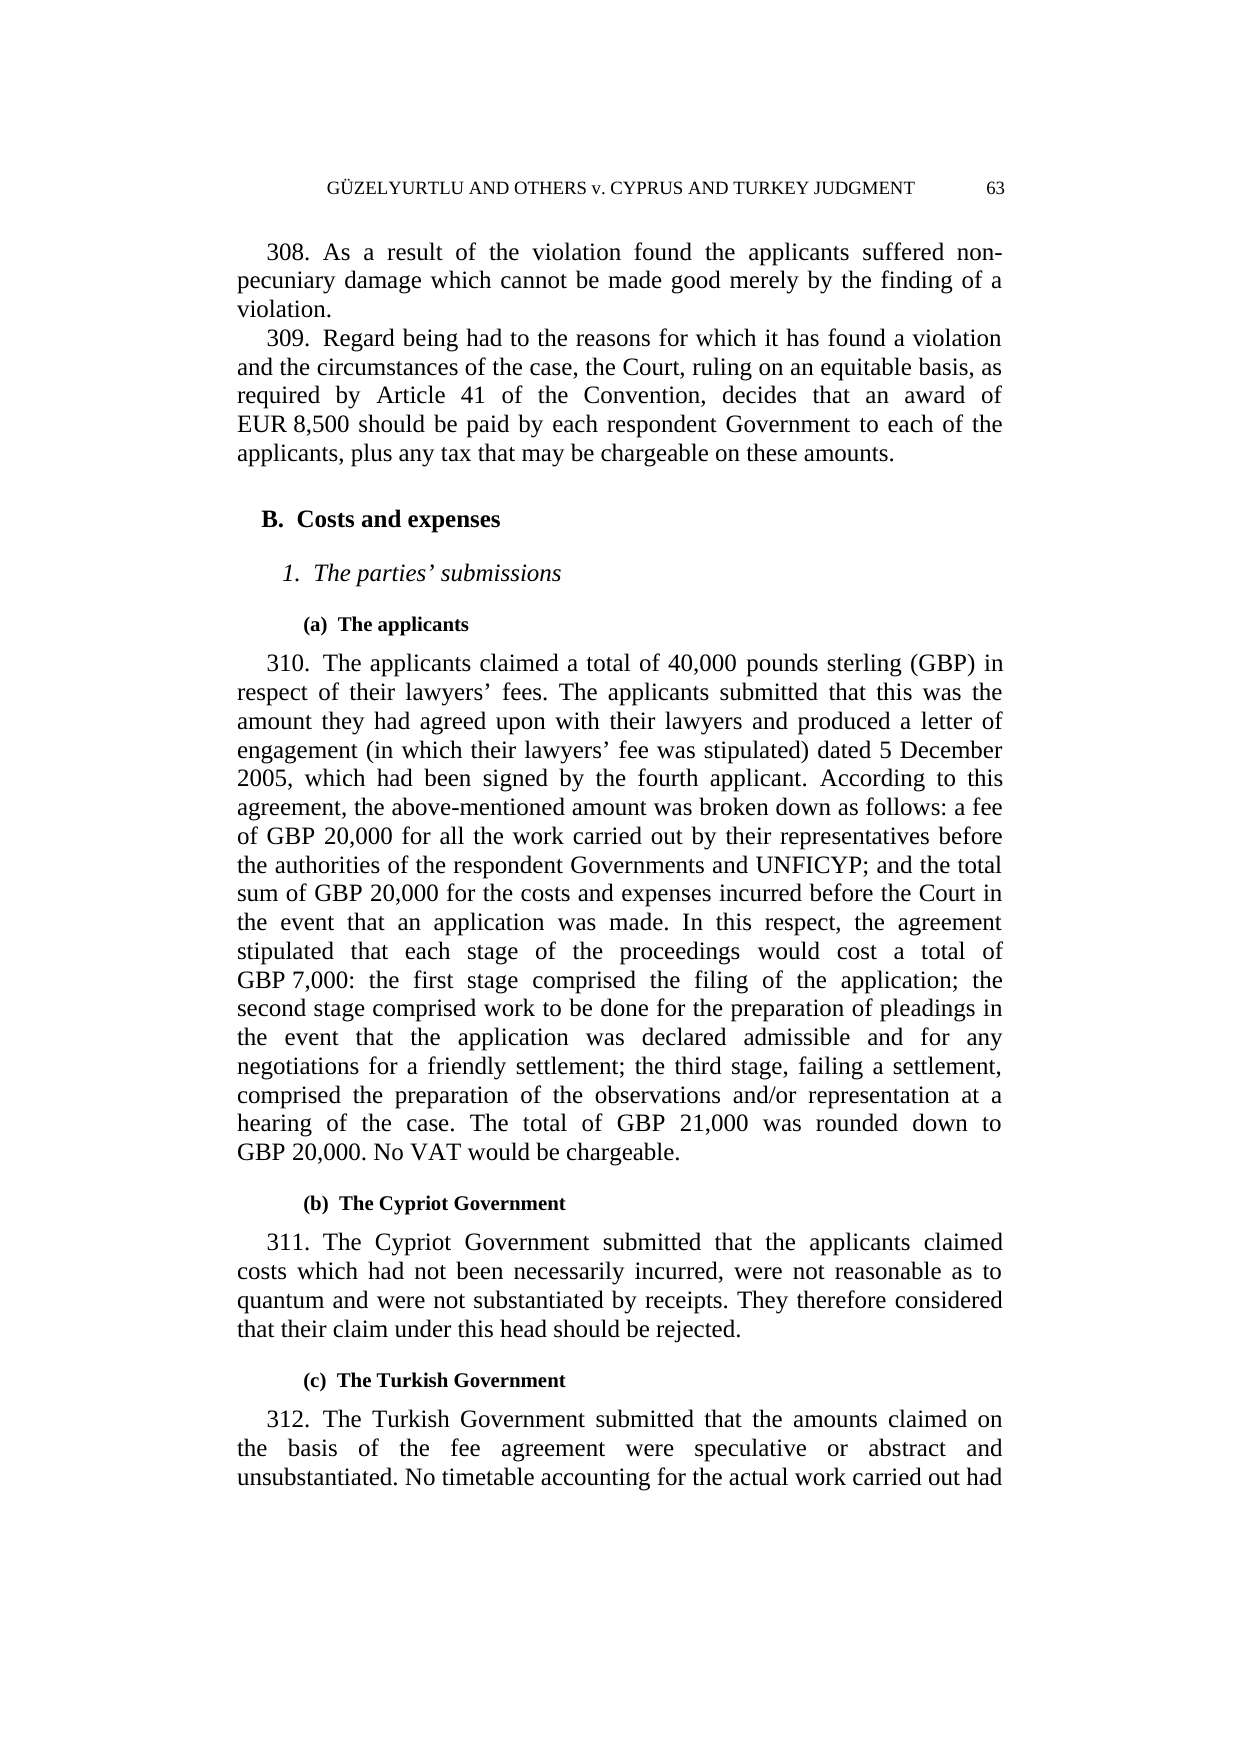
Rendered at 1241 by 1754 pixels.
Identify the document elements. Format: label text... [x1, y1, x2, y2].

subtitle B. Costs and expenses [261, 504, 1003, 533]
text 311. The Cypriot Government submitted that the applicants claimed costs which had not been necessarily incurred, were not reasonable as to quantum and were not substantiated by receipts. They therefore considered that their claim under this head should be rejected. [237, 1227, 1003, 1342]
text 308. As a result of the violation found the applicants suffered non-pecuniary damage which cannot be made good merely by the finding of a violation. [237, 237, 1003, 323]
subtitle (b) The Cypriot Government [303, 1191, 1003, 1215]
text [237, 1404, 1003, 1490]
text 309. Regard being had to the reasons for which it has found a violation and the circumstances of the case, the Court, ruling on an equitable basis, as required by Article 41 of the Convention, decides that an award of EUR 8,500 should be paid by each respondent Government to each of the applicants, plus any tax that may be chargeable on these amounts. [237, 323, 1003, 467]
subtitle (a) The applicants [303, 612, 1003, 636]
subtitle 1. The parties’ submissions [282, 558, 1003, 587]
text 310. The applicants claimed a total of 40,000 pounds sterling (GBP) in respect of their lawyers’ fees. The applicants submitted that this was the amount they had agreed upon with their lawyers and produced a letter of engagement (in which their lawyers’ fee was stipulated) dated 5 December 2005, which had been signed by the fourth applicant. According to this agreement, the above-mentioned amount was broken down as follows: a fee of GBP 20,000 for all the work carried out by their representatives before the authorities of the respondent Governments and UNFICYP; and the total sum of GBP 20,000 for the costs and expenses incurred before the Court in the event that an application was made. In this respect, the agreement stipulated that each stage of the proceedings would cost a total of GBP 7,000: the first stage comprised the filing of the application; the second stage comprised work to be done for the preparation of pleadings in the event that the application was declared admissible and for any negotiations for a friendly settlement; the third stage, failing a settlement, comprised the preparation of the observations and/or representation at a hearing of the case. The total of GBP 21,000 was rounded down to GBP 20,000. No VAT would be chargeable. [237, 648, 1003, 1166]
subtitle (c) The Turkish Government [303, 1367, 1003, 1392]
